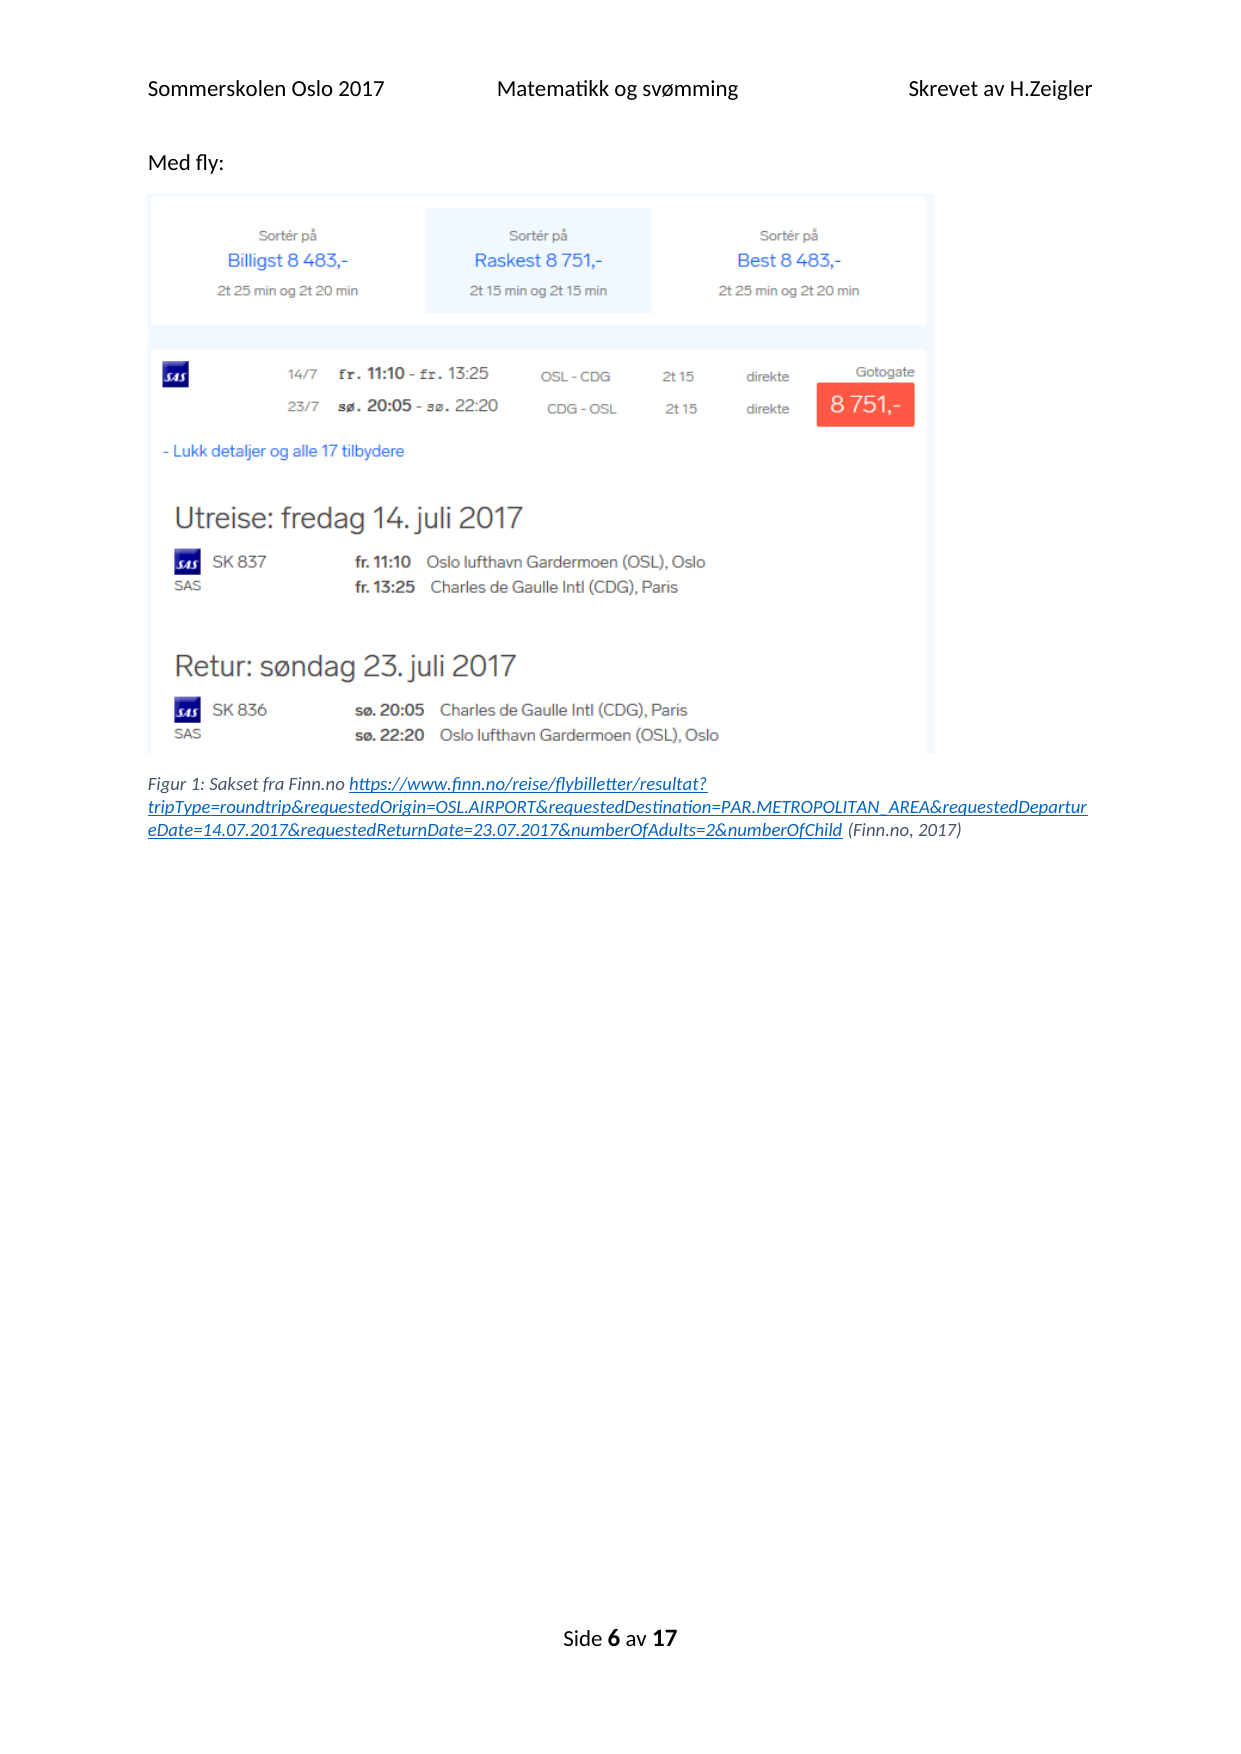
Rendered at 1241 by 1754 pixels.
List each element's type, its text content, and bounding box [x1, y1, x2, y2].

text Med fly: [148, 148, 1093, 176]
text Figur 1: Sakset fra Finn.no https://www.finn.no/reise/flybilletter/resultat?tripType=roundtrip&requestedOrigin=OSL.AIRPORT&requestedDestination=PAR.METROPOLITAN_AREA&requestedDepartureDate=14.07.2017&requestedReturnDate=23.07.2017&numberOfAdults=2&numberOfChild [148, 772, 1093, 841]
picture [147, 194, 935, 754]
